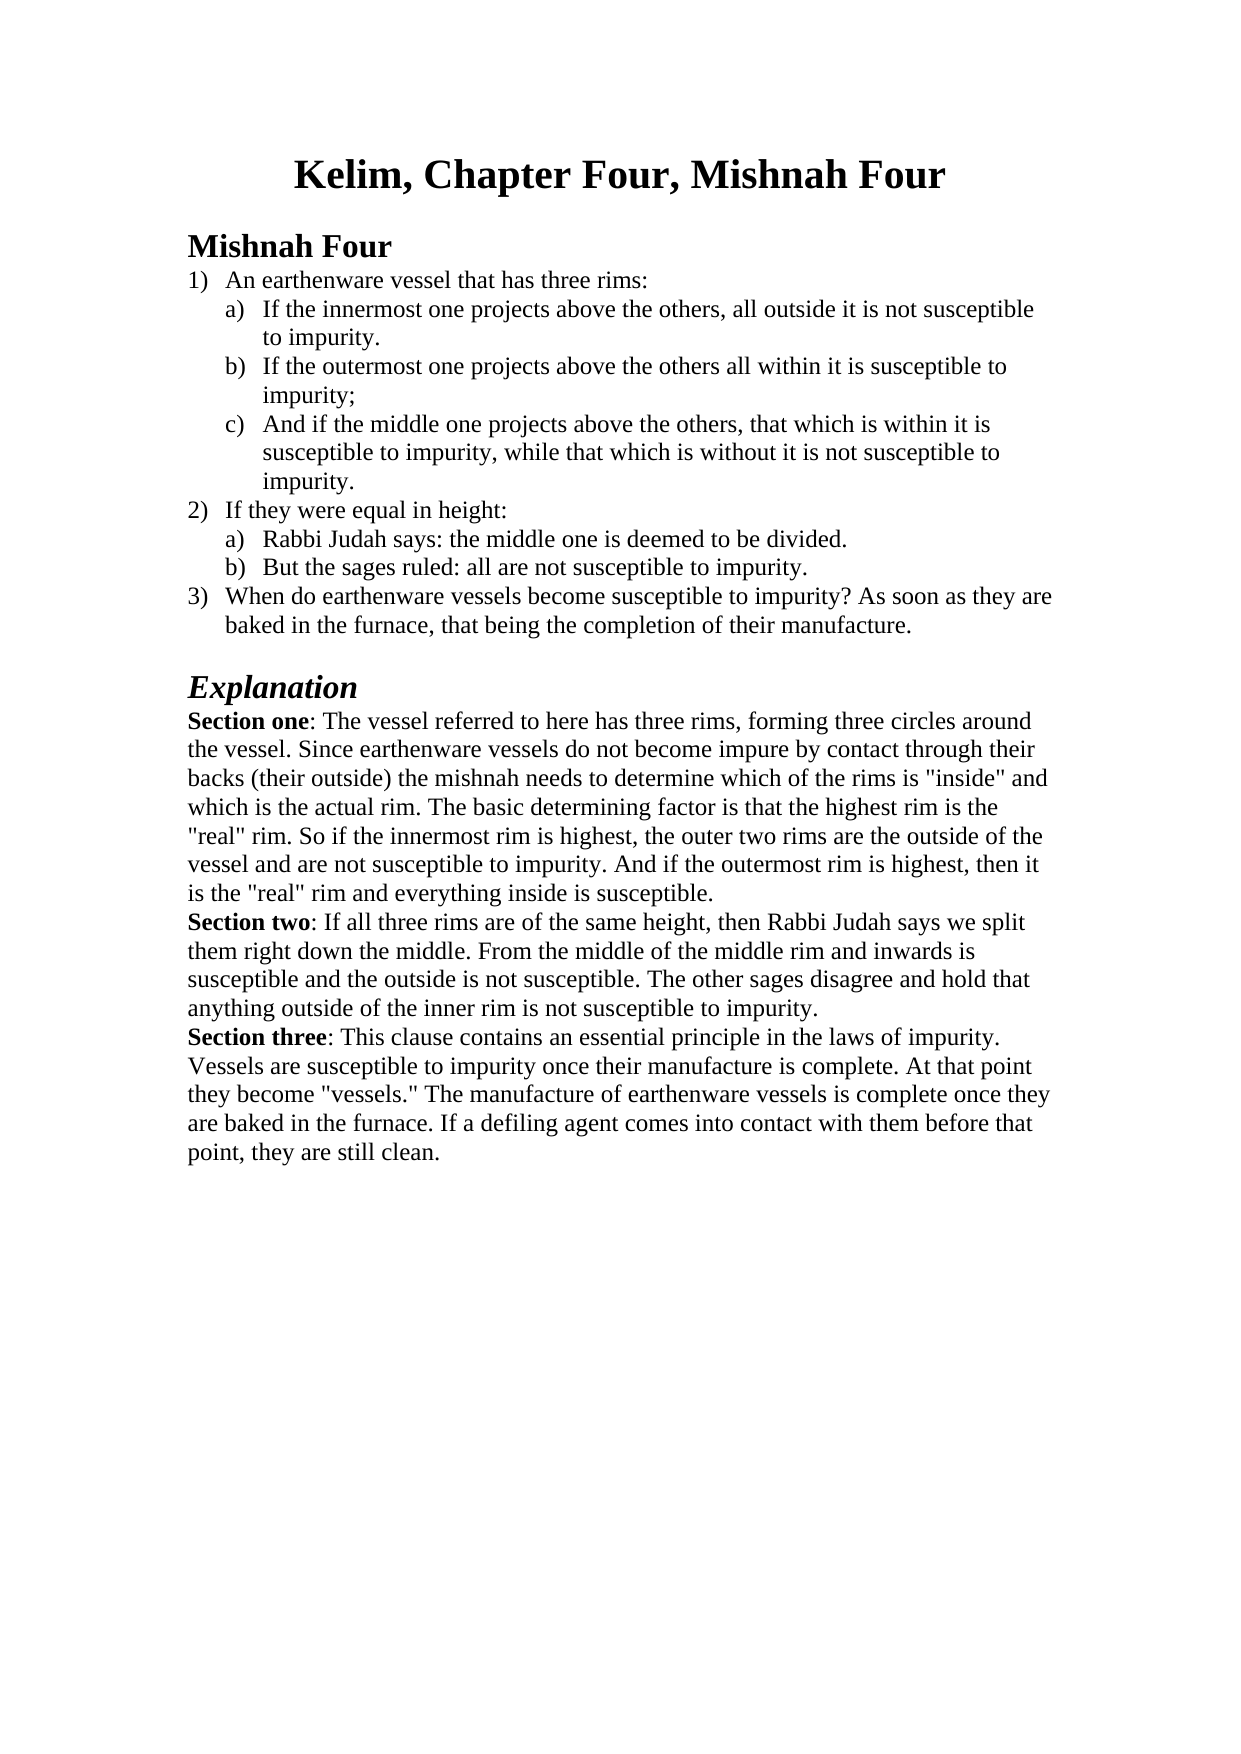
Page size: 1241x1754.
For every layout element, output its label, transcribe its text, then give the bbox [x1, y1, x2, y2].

list When do earthenware vessels become susceptible to impurity? As soon as they are baked in the furnace, that being the completion of their manufacture. [187, 581, 1053, 639]
list An earthenware vessel that has three rims: [187, 265, 1053, 294]
text Section three: This clause contains an essential principle in the laws of impurity. Vessels are susceptible to impurity once their manufacture is complete. At that point they become "vessels." The manufacture of earthenware vessels is complete once they are baked in the furnace. If a defiling agent comes into contact with them before that point, they are still clean. [187, 1022, 1053, 1166]
list If the outermost one projects above the others all within it is susceptible to impurity; [225, 351, 1053, 409]
text Kelim, Chapter Four, Mishnah Four [187, 150, 1053, 198]
list And if the middle one projects above the others, that which is within it is susceptible to impurity, while that which is without it is not susceptible to impurity. [225, 409, 1053, 495]
text Section one: The vessel referred to here has three rims, forming three circles around the vessel. Since earthenware vessels do not become impure by contact through their backs (their outside) the mishnah needs to determine which of the rims is "inside" and which is the actual rim. The basic determining factor is that the highest rim is the "real" rim. So if the innermost rim is highest, the outer two rims are the outside of the vessel and are not susceptible to impurity. And if the outermost rim is highest, then it is the "real" rim and everything inside is susceptible. [187, 706, 1053, 907]
list If the innermost one projects above the others, all outside it is not susceptible to impurity. [225, 294, 1053, 351]
text Section two: If all three rims are of the same height, then Rabbi Judah says we split them right down the middle. From the middle of the middle rim and inwards is susceptible and the outside is not susceptible. The other sages disagree and hold that anything outside of the inner rim is not susceptible to impurity. [187, 907, 1053, 1022]
text Mishnah Four [187, 227, 1053, 265]
list Rabbi Judah says: the middle one is deemed to be divided. [225, 524, 1053, 552]
list If they were equal in height: [187, 495, 1053, 524]
list But the sages ruled: all are not susceptible to impurity. [225, 552, 1053, 581]
text Explanation [187, 667, 1053, 706]
